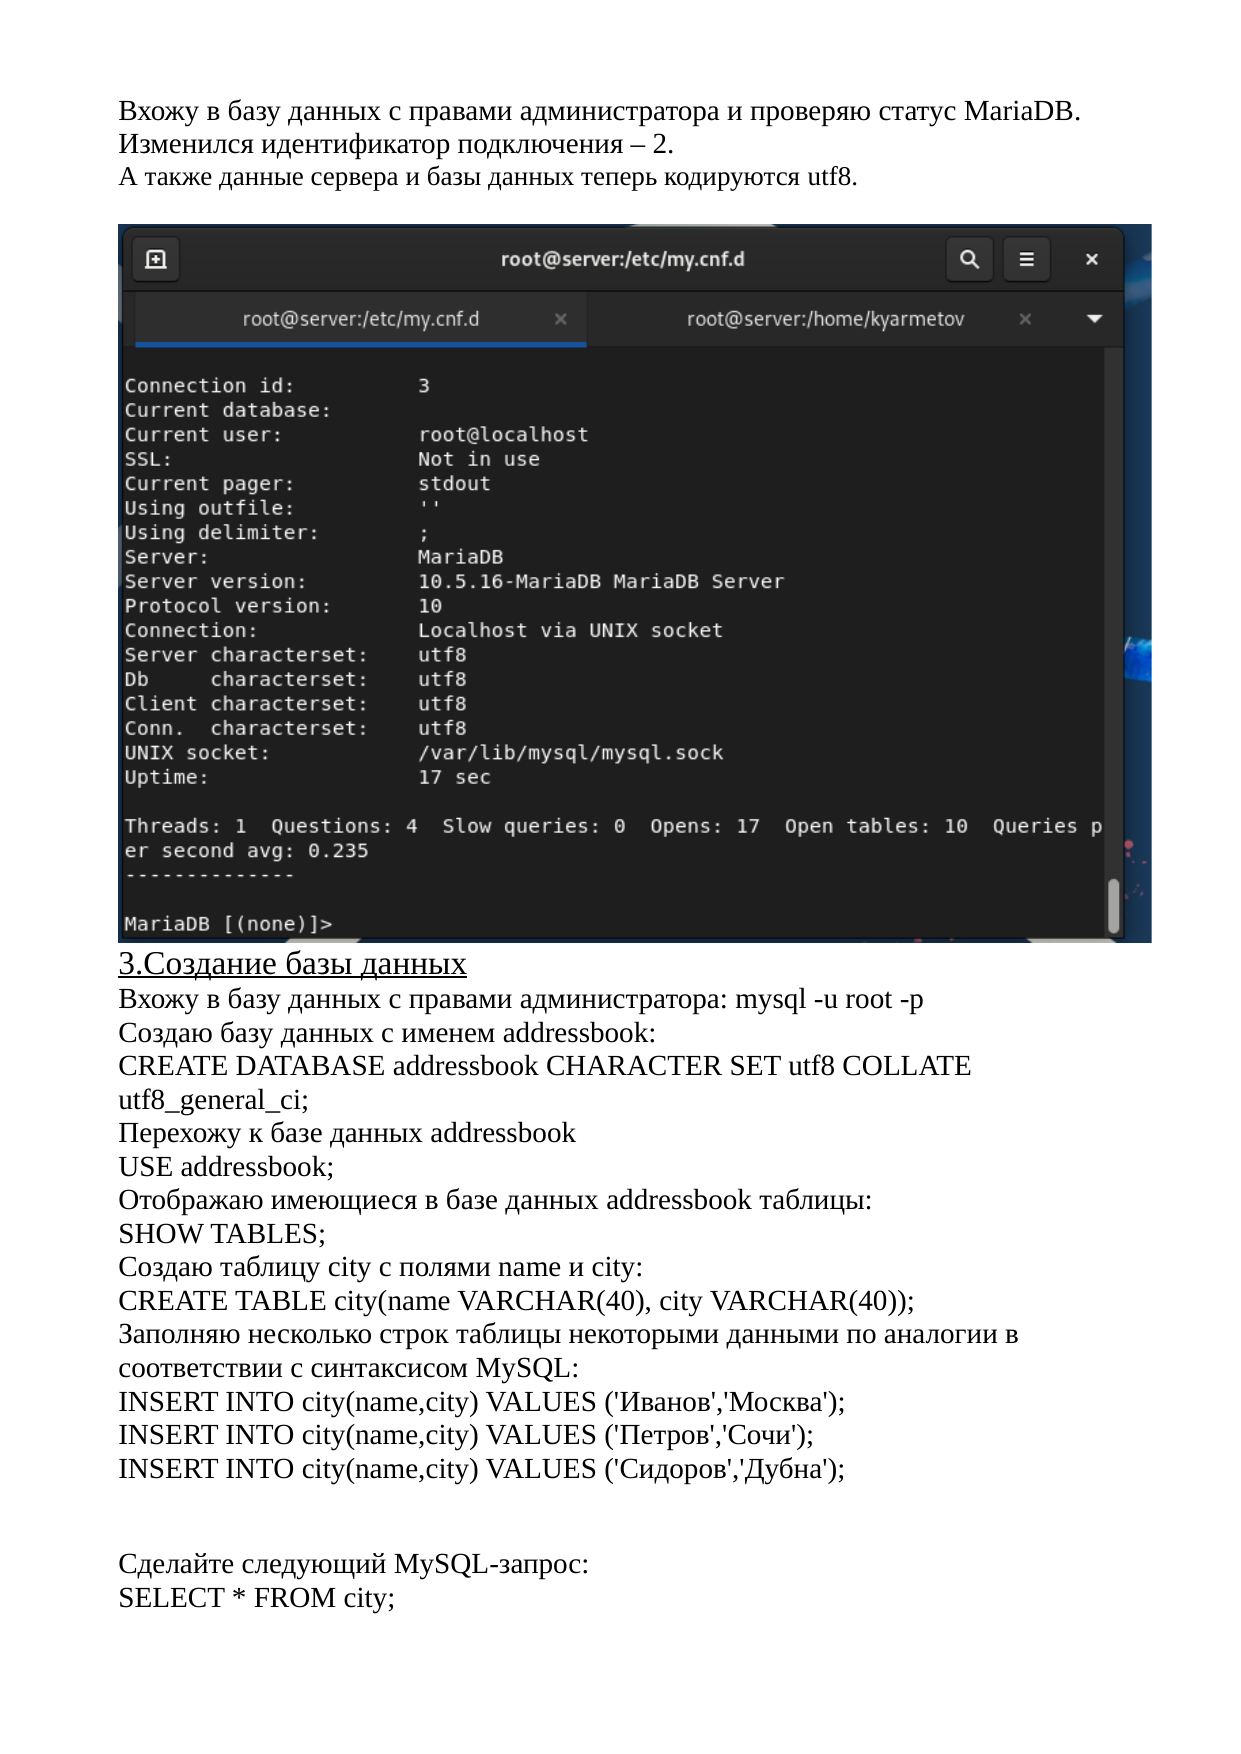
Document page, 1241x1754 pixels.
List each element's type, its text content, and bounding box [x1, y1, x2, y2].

text INSERT INTO city(name,city) VALUES ('Сидоров','Дубна'); [118, 1451, 1152, 1484]
text USE addressbook; [118, 1149, 1152, 1182]
text SHOW TABLES; [118, 1216, 1152, 1249]
text Сделайте следующий MySQL-запрос: [118, 1547, 1152, 1580]
text Изменился идентификатор подключения – 2. [118, 126, 1152, 160]
text INSERT INTO city(name,city) VALUES ('Иванов','Москва'); INSERT INTO city(name,city) VALUES ('Петров','Сочи'); [118, 1384, 1152, 1451]
text Перехожу к базе данных addressbook [118, 1115, 1152, 1149]
text CREATE DATABASE addressbook CHARACTER SET utf8 COLLATE utf8_general_ci; [118, 1048, 1152, 1115]
text Создаю базу данных с именем addressbook: [118, 1015, 1152, 1048]
text 3.Создание базы данных Вхожу в базу данных с правами администратора: mysql -u root -p [118, 943, 1152, 1015]
text Заполняю несколько строк таблицы некоторыми данными по аналогии в соответствии с синтаксисом MySQL: [118, 1317, 1152, 1384]
picture [118, 224, 1152, 943]
text SELECT * FROM city; [118, 1580, 1152, 1614]
text А также данные сервера и базы данных теперь кодируются utf8. [118, 160, 1152, 191]
text Отображаю имеющиеся в базе данных addressbook таблицы: [118, 1182, 1152, 1216]
text CREATE TABLE city(name VARCHAR(40), city VARCHAR(40)); [118, 1283, 1152, 1317]
text Создаю таблицу city с полями name и city: [118, 1249, 1152, 1283]
text Вхожу в базу данных с правами администратора и проверяю статус MariaDB. [118, 59, 1152, 126]
